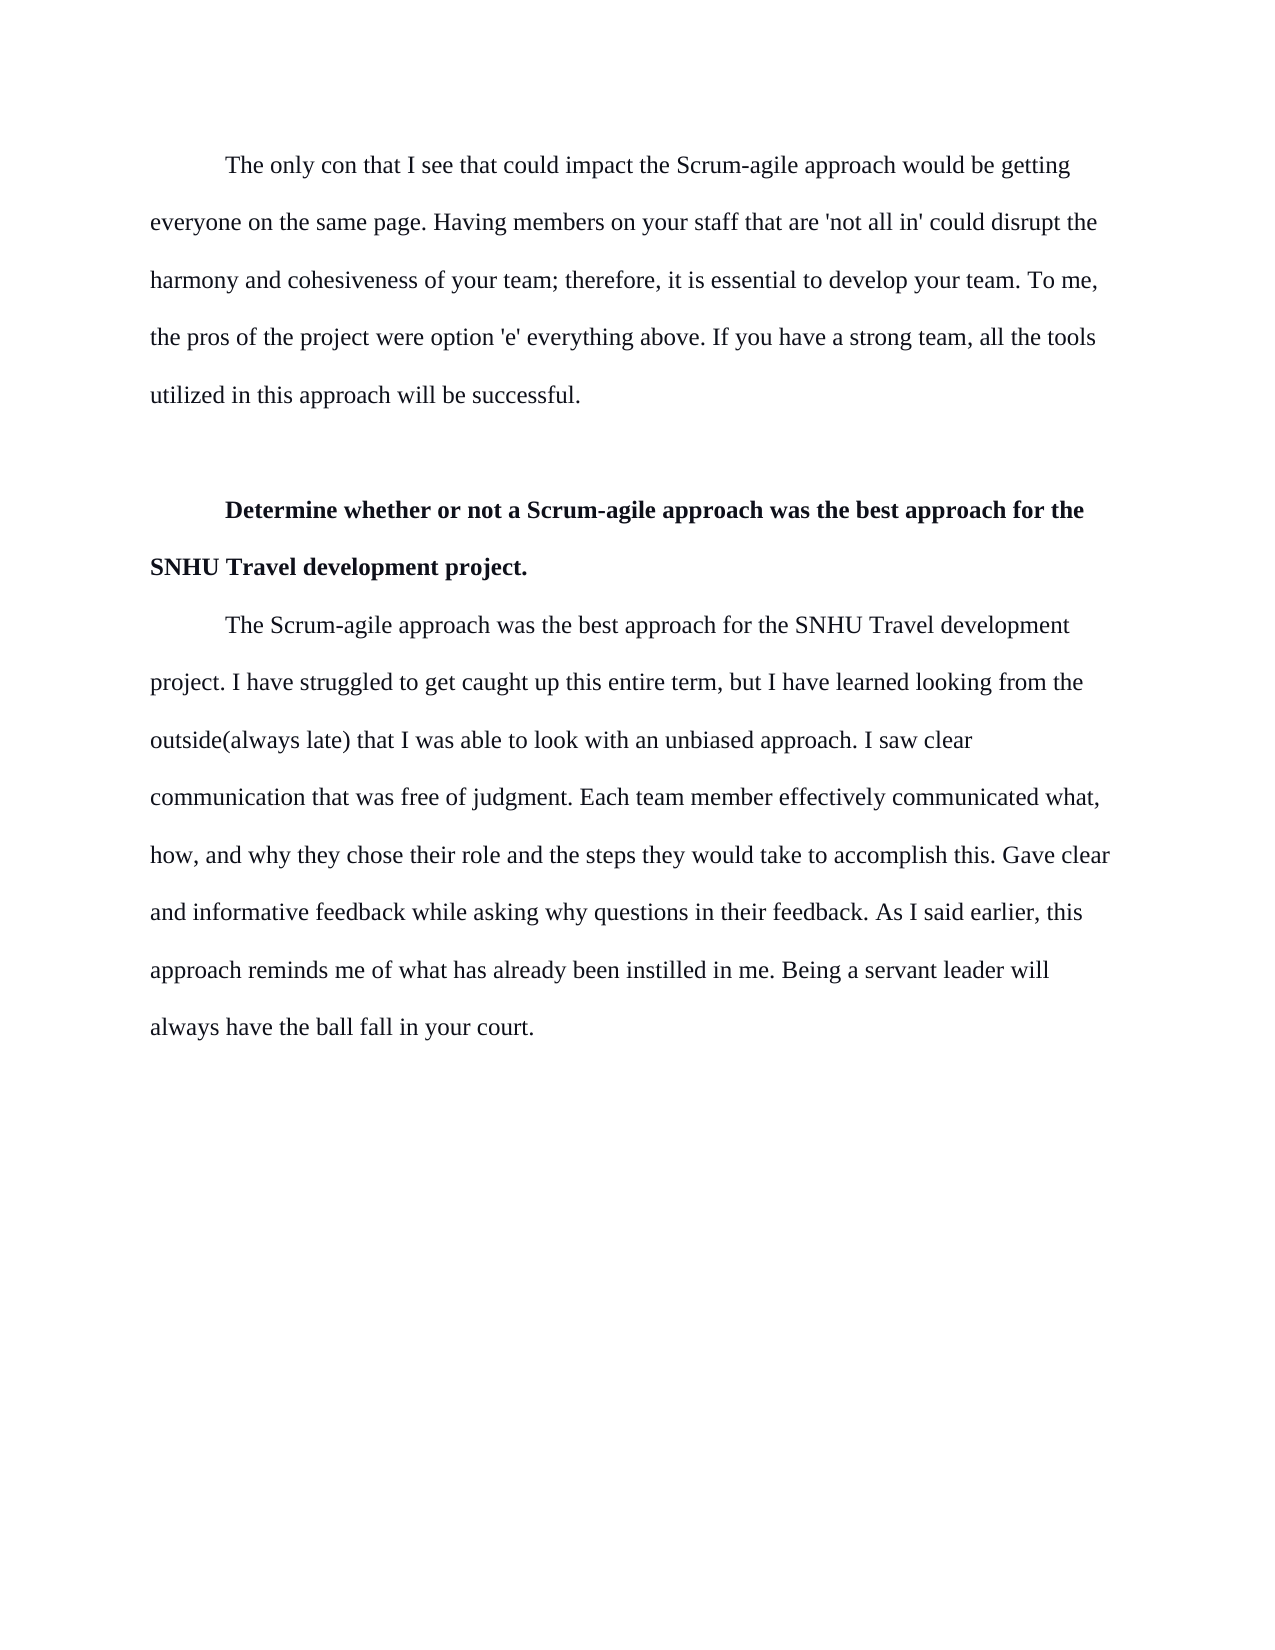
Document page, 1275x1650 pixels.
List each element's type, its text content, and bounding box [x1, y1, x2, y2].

text The Scrum-agile approach was the best approach for the SNHU Travel development project. I have struggled to get caught up this entire term, but I have learned looking from the outside(always late) that I was able to look with an unbiased approach. I saw clear communication that was free of judgment. Each team member effectively communicated what, how, and why they chose their role and the steps they would take to accomplish this. Gave clear and informative feedback while asking why questions in their feedback. As I said earlier, this approach reminds me of what has already been instilled in me. Being a servant leader will always have the ball fall in your court. [150, 610, 1125, 1041]
text The only con that I see that could impact the Scrum-agile approach would be getting everyone on the same page. Having members on your staff that are 'not all in' could disrupt the harmony and cohesiveness of your team; therefore, it is essential to develop your team. To me, the pros of the project were option 'e' everything above. If you have a strong team, all the tools utilized in this approach will be successful. [150, 150, 1125, 409]
text Determine whether or not a Scrum-agile approach was the best approach for the SNHU Travel development project. [150, 495, 1125, 581]
